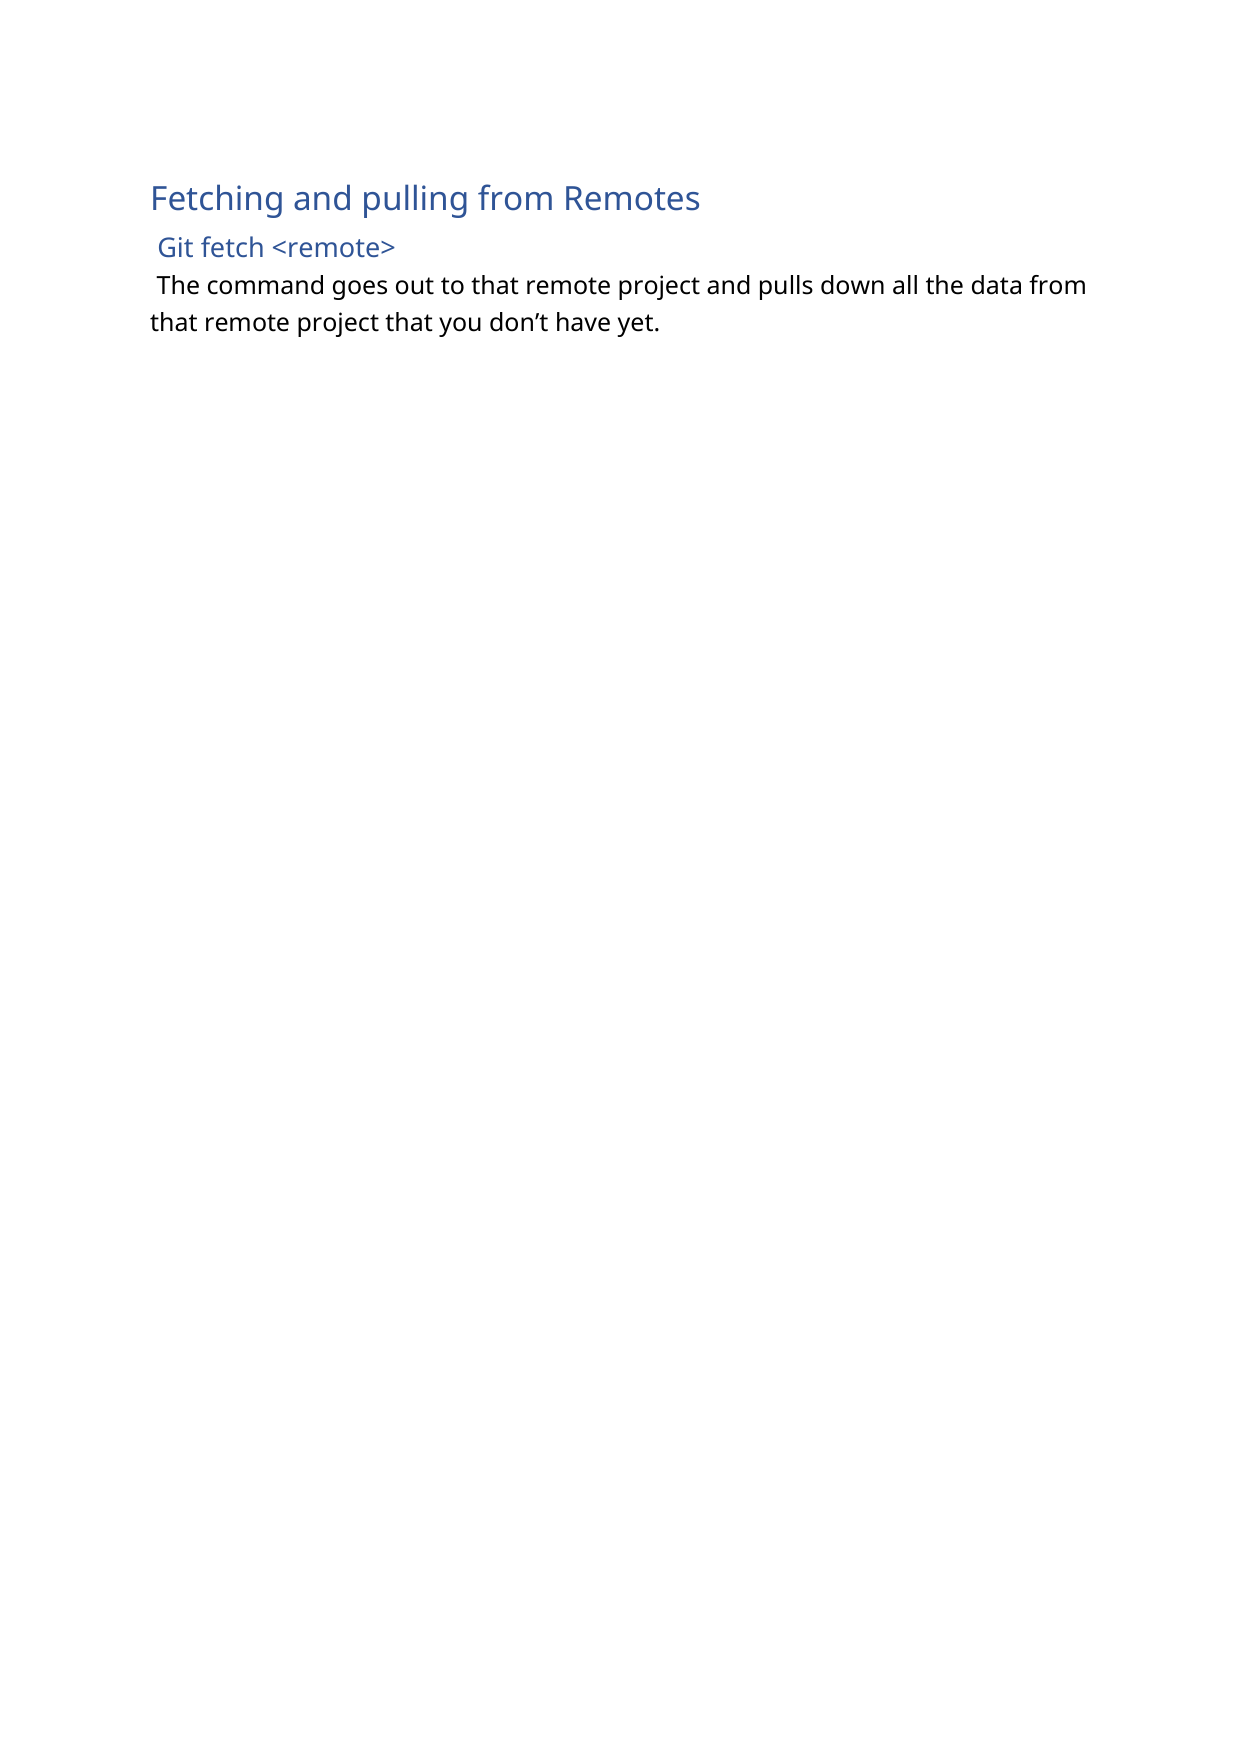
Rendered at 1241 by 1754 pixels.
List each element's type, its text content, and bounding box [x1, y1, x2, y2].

subtitle Git fetch <remote> [150, 228, 1090, 265]
text The command goes out to that remote project and pulls down all the data from that remote project that you don’t have yet. [150, 268, 1090, 339]
subtitle Fetching and pulling from Remotes [150, 175, 1090, 220]
